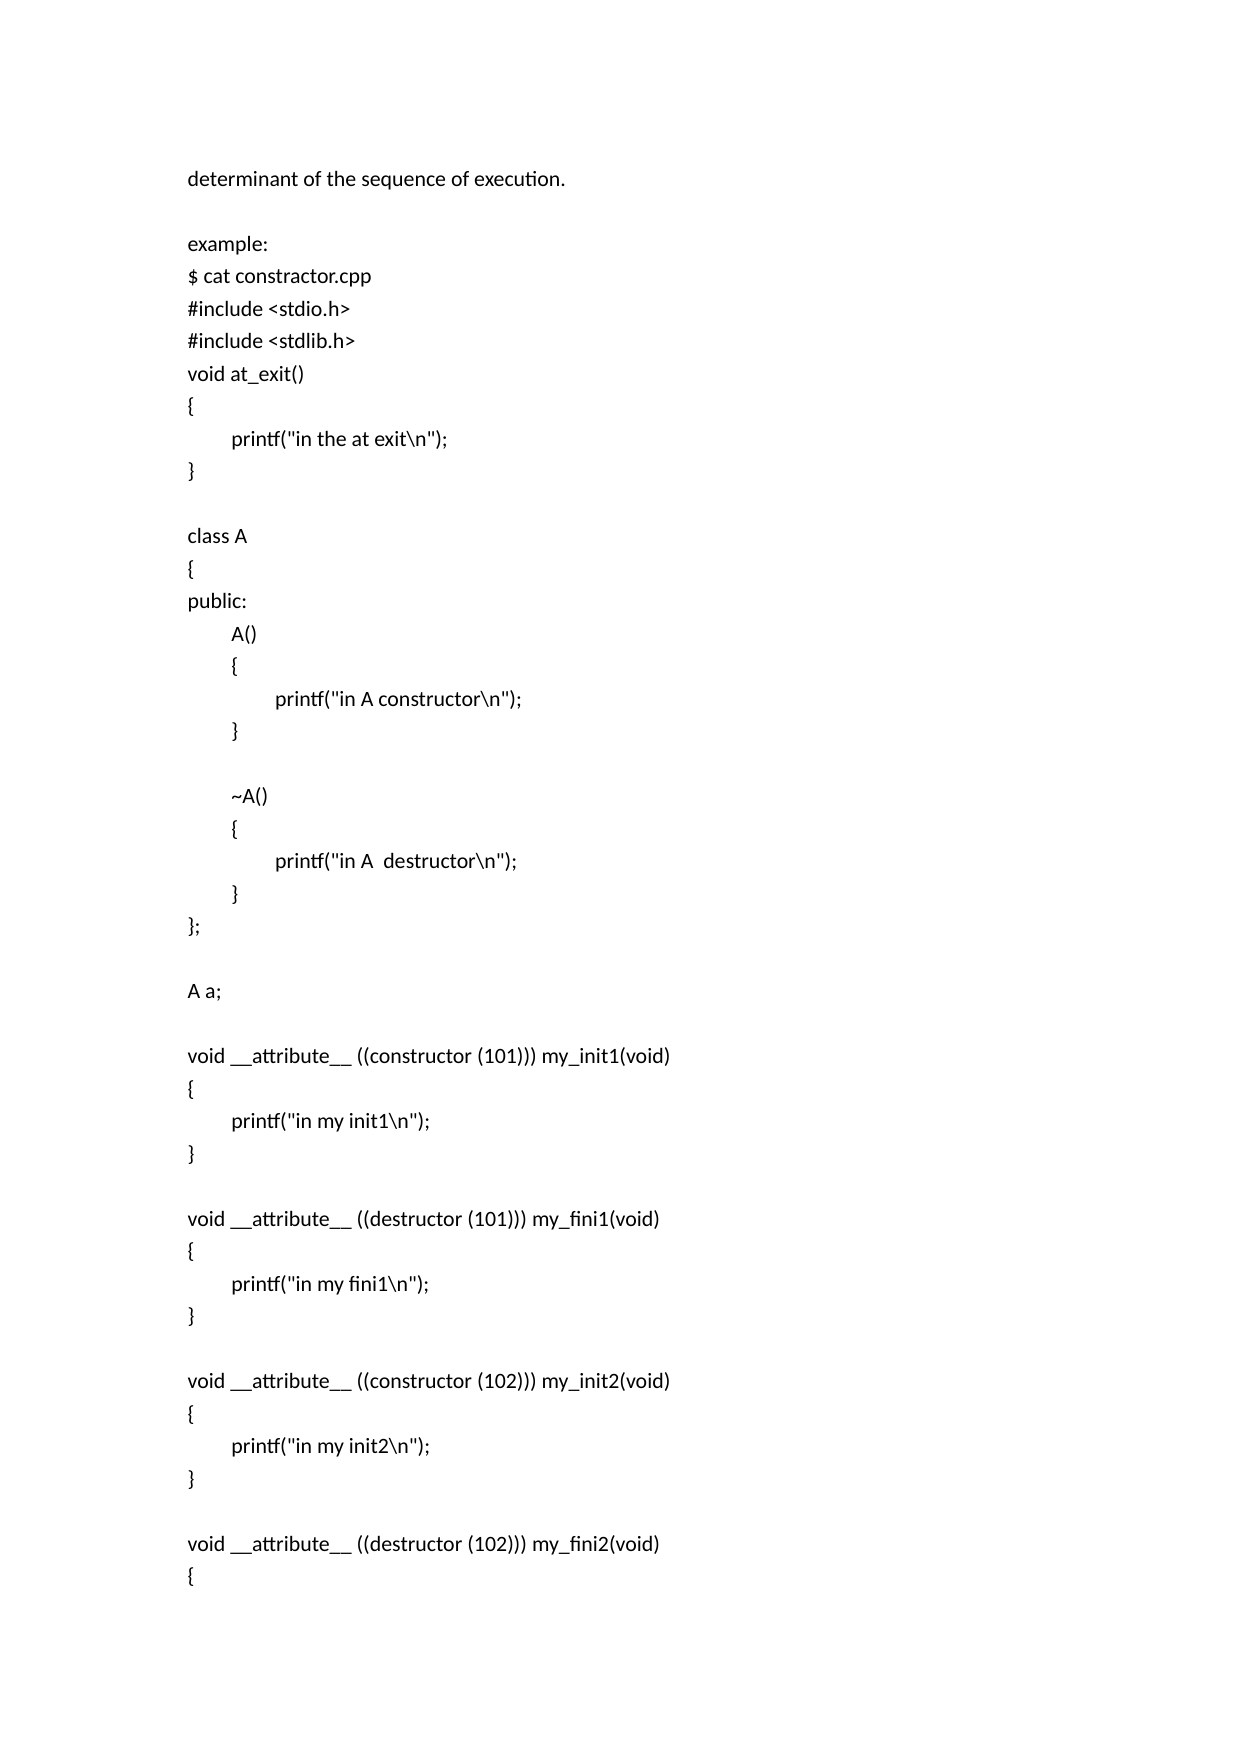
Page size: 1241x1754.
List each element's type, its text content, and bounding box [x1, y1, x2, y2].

text ~A() [187, 779, 1053, 812]
text public: [187, 584, 1053, 617]
text printf("in my fini1\n"); [187, 1267, 1053, 1299]
text } [187, 1299, 1053, 1332]
text { [187, 552, 1053, 584]
text } [187, 1137, 1053, 1169]
text void __attribute__ ((destructor (101))) my_fini1(void) [187, 1202, 1053, 1234]
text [187, 162, 1053, 194]
text { [187, 1559, 1053, 1592]
text void __attribute__ ((constructor (102))) my_init2(void) [187, 1364, 1053, 1397]
text { [187, 1397, 1053, 1429]
text { [187, 812, 1053, 844]
text printf("in A constructor\n"); [187, 682, 1053, 714]
text example: [187, 227, 1053, 259]
text { [187, 649, 1053, 682]
text printf("in the at exit\n"); [187, 422, 1053, 454]
text }; [187, 909, 1053, 942]
text void at_exit() [187, 357, 1053, 389]
text A() [187, 617, 1053, 649]
text printf("in A destructor\n"); [187, 844, 1053, 877]
text { [187, 1072, 1053, 1104]
text #include <stdio.h> [187, 292, 1053, 324]
text } [187, 1462, 1053, 1494]
text #include <stdlib.h> [187, 324, 1053, 357]
text } [187, 714, 1053, 747]
text A a; [187, 974, 1053, 1007]
text void __attribute__ ((constructor (101))) my_init1(void) [187, 1039, 1053, 1072]
text { [187, 389, 1053, 422]
text { [187, 1234, 1053, 1267]
text } [187, 877, 1053, 909]
text printf("in my init1\n"); [187, 1104, 1053, 1137]
text $ cat constractor.cpp [187, 259, 1053, 292]
text printf("in my init2\n"); [187, 1429, 1053, 1462]
text } [187, 454, 1053, 487]
text void __attribute__ ((destructor (102))) my_fini2(void) [187, 1527, 1053, 1559]
text class A [187, 519, 1053, 552]
